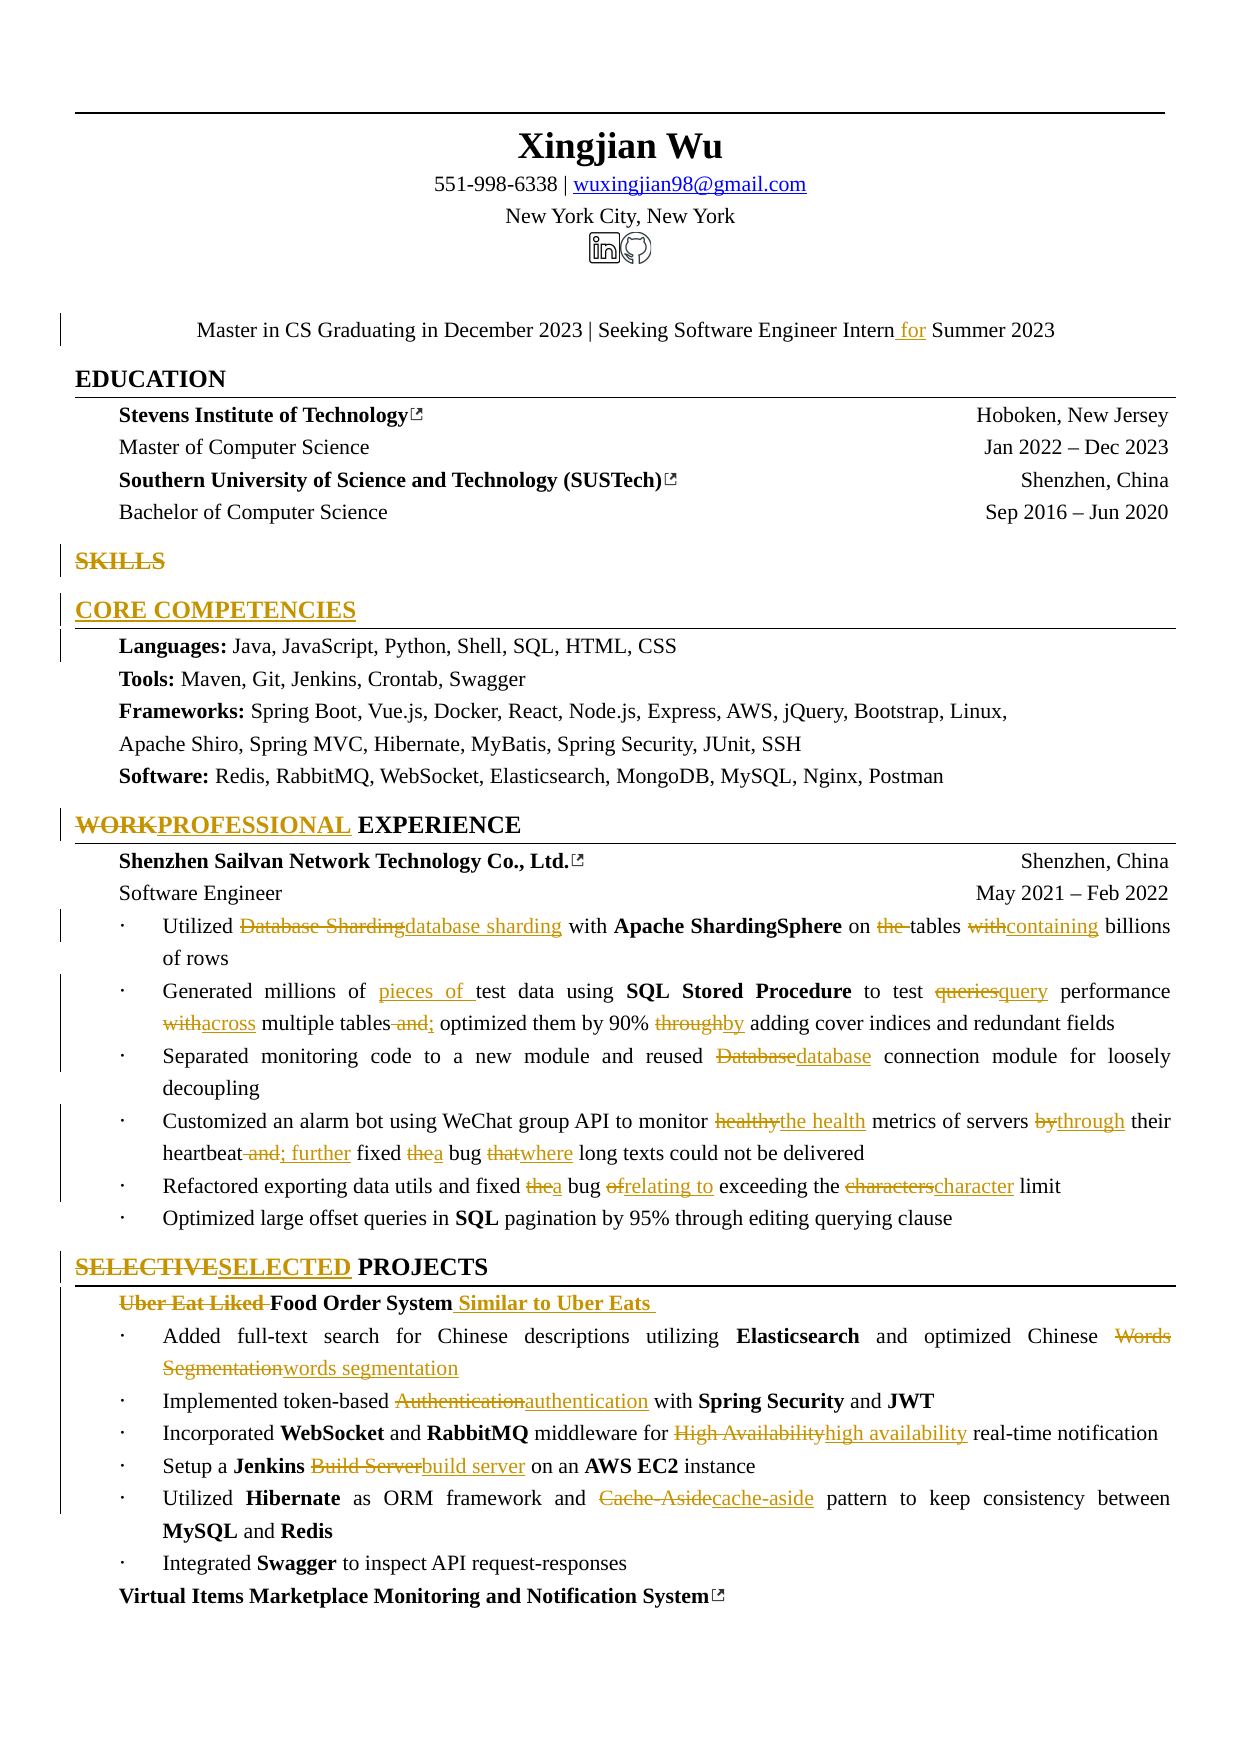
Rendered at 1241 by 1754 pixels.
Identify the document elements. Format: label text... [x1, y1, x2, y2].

list Utilized Hibernate as ORM framework and pattern to keep consistency between MySQL and Redis [119, 1482, 1171, 1547]
text Languages: Java, JavaScript, Python, Shell, SQL, HTML, CSS [119, 629, 1176, 662]
text Master in CS Graduating in December 2023 | Seeking Software Engineer Intern Summer 2023 [75, 313, 1176, 346]
text Software: Redis, RabbitMQ, WebSocket, Elasticsearch, MongoDB, MySQL, Nginx, Postman [75, 759, 1165, 792]
list Integrated Swagger to inspect API request-responses [119, 1547, 1171, 1579]
picture [588, 232, 652, 264]
list Generated millions of test data using SQL Stored Procedure to test performance multiple tables optimized them by 90% adding cover indices and redundant fields [119, 974, 1171, 1039]
text EXPERIENCE [75, 808, 1176, 843]
text Bachelor of Computer Science Sep 2016 – Jun 2020 [119, 496, 1189, 528]
text Tools: Maven, Git, Jenkins, Crontab, Swagger [119, 662, 1176, 694]
picture [408, 406, 425, 423]
text Virtual Items Marketplace Monitoring and Notification System [119, 1579, 1195, 1612]
list Optimized large offset queries in SQL pagination by 95% through editing querying clause [119, 1202, 1171, 1234]
text Master of Computer Science Jan 2022 – Dec 2023 [119, 431, 1189, 463]
list Incorporated WebSocket and RabbitMQ middleware for real-time notification [119, 1417, 1171, 1449]
list Separated monitoring code to a new module and reused connection module for loosely decoupling [119, 1039, 1171, 1104]
text Shenzhen Sailvan Network Technology Co., Ltd. Shenzhen, China [119, 844, 1176, 877]
text Stevens Institute of Technology Hoboken, New Jersey [119, 398, 1201, 431]
list Utilized with Apache ShardingSphere on tables billions of rows [119, 909, 1171, 974]
text Southern University of Science and Technology (SUSTech) Shenzhen, China [119, 463, 1201, 496]
list Added full-text search for Chinese descriptions utilizing Elasticsearch and optimized Chinese [119, 1319, 1171, 1384]
text EDUCATION [75, 362, 1176, 397]
list Refactored exporting data utils and fixed bug exceeding the limit [119, 1169, 1171, 1202]
text Food Order System [119, 1287, 1195, 1319]
list Setup a Jenkins on an AWS EC2 instance [119, 1449, 1171, 1482]
list Customized an alarm bot using WeChat group API to monitor metrics of servers their heartbeat fixed bug long texts could not be delivered [119, 1104, 1171, 1169]
text 551-998-6338 | wuxingjian98@gmail.com [75, 167, 1165, 199]
picture [709, 1587, 727, 1604]
text Xingjian Wu [75, 124, 1165, 167]
picture [662, 471, 679, 488]
text Apache Shiro, Spring MVC, Hibernate, MyBatis, Spring Security, JUnit, SSH [75, 727, 1165, 759]
picture [569, 852, 586, 869]
text Software Engineer May 2021 – Feb 2022 [119, 877, 1189, 909]
text New York City, New York [75, 199, 1165, 232]
text Frameworks: Spring Boot, Vue.js, Docker, React, Node.js, Express, AWS, jQuery, Bootstrap, Linux, [75, 694, 1165, 727]
list Implemented token-based with Spring Security and JWT [119, 1384, 1171, 1417]
text PROJECTS [75, 1251, 1176, 1285]
